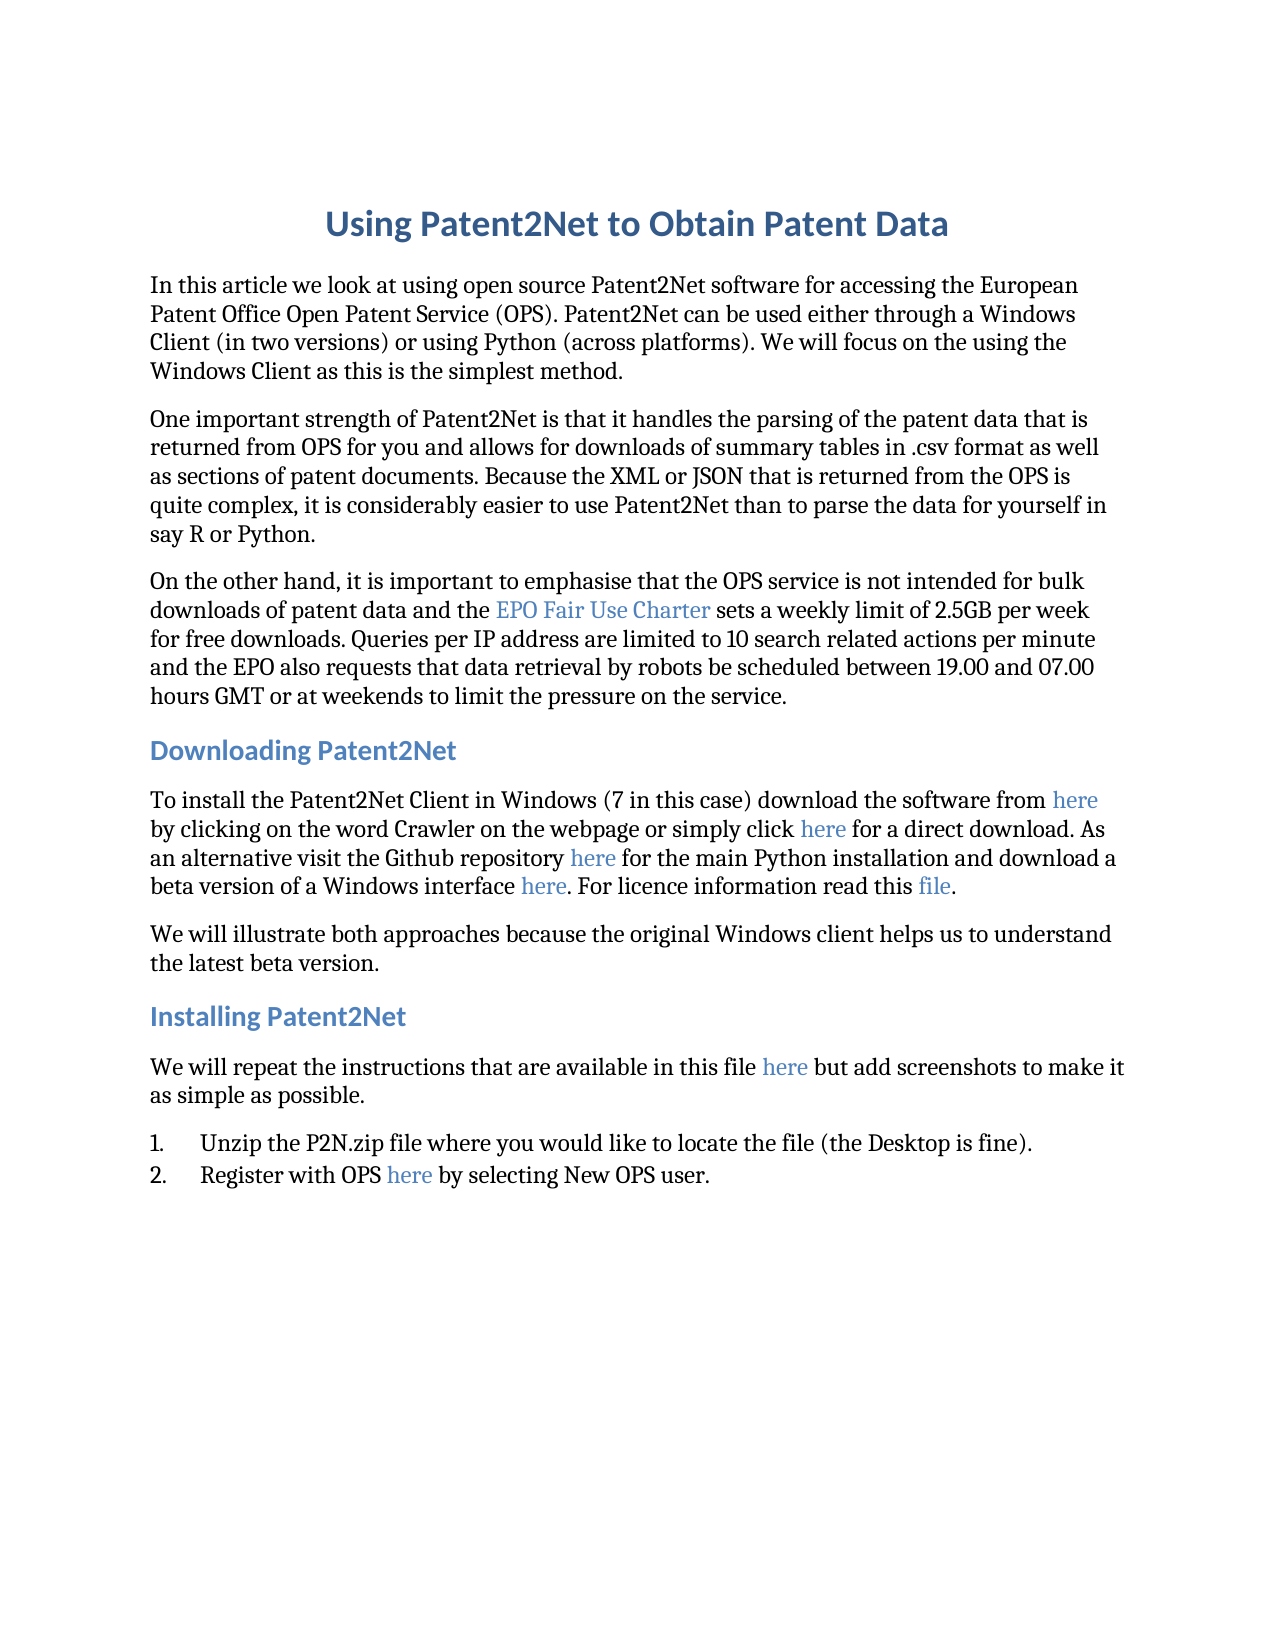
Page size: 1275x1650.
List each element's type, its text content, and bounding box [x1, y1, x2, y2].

text In this article we look at using open source Patent2Net software for accessing the European Patent Office Open Patent Service (OPS). Patent2Net can be used either through a Windows Client (in two versions) or using Python (across platforms). We will focus on the using the Windows Client as this is the simplest method. [150, 271, 1125, 386]
text We will repeat the instructions that are available in this file here but add screenshots to make it as simple as possible. [150, 1052, 1125, 1110]
list Unzip the P2N.zip file where you would like to locate the file (the Desktop is fine). [150, 1129, 1125, 1157]
subtitle Installing Patent2Net [150, 998, 1125, 1034]
title Using Patent2Net to Obtain Patent Data [150, 200, 1125, 246]
text On the other hand, it is important to emphasise that the OPS service is not intended for bulk downloads of patent data and the EPO Fair Use Charter sets a weekly limit of 2.5GB per week for free downloads. Queries per IP address are limited to 10 search related actions per minute and the EPO also requests that data retrieval by robots be scheduled between 19.00 and 07.00 hours GMT or at weekends to limit the pressure on the service. [150, 567, 1125, 711]
subtitle Downloading Patent2Net [150, 732, 1125, 767]
list Register with OPS here by selecting New OPS user. [150, 1161, 1125, 1190]
text We will illustrate both approaches because the original Windows client helps us to understand the latest beta version. [150, 920, 1125, 977]
text To install the Patent2Net Client in Windows (7 in this case) download the software from here by clicking on the word Crawler on the webpage or simply click here for a direct download. As an alternative visit the Github repository here for the main Python installation and download a beta version of a Windows interface here. For licence information read this file. [150, 786, 1125, 901]
text One important strength of Patent2Net is that it handles the parsing of the patent data that is returned from OPS for you and allows for downloads of summary tables in .csv format as well as sections of patent documents. Because the XML or JSON that is returned from the OPS is quite complex, it is considerably easier to use Patent2Net than to parse the data for yourself in say R or Python. [150, 404, 1125, 548]
